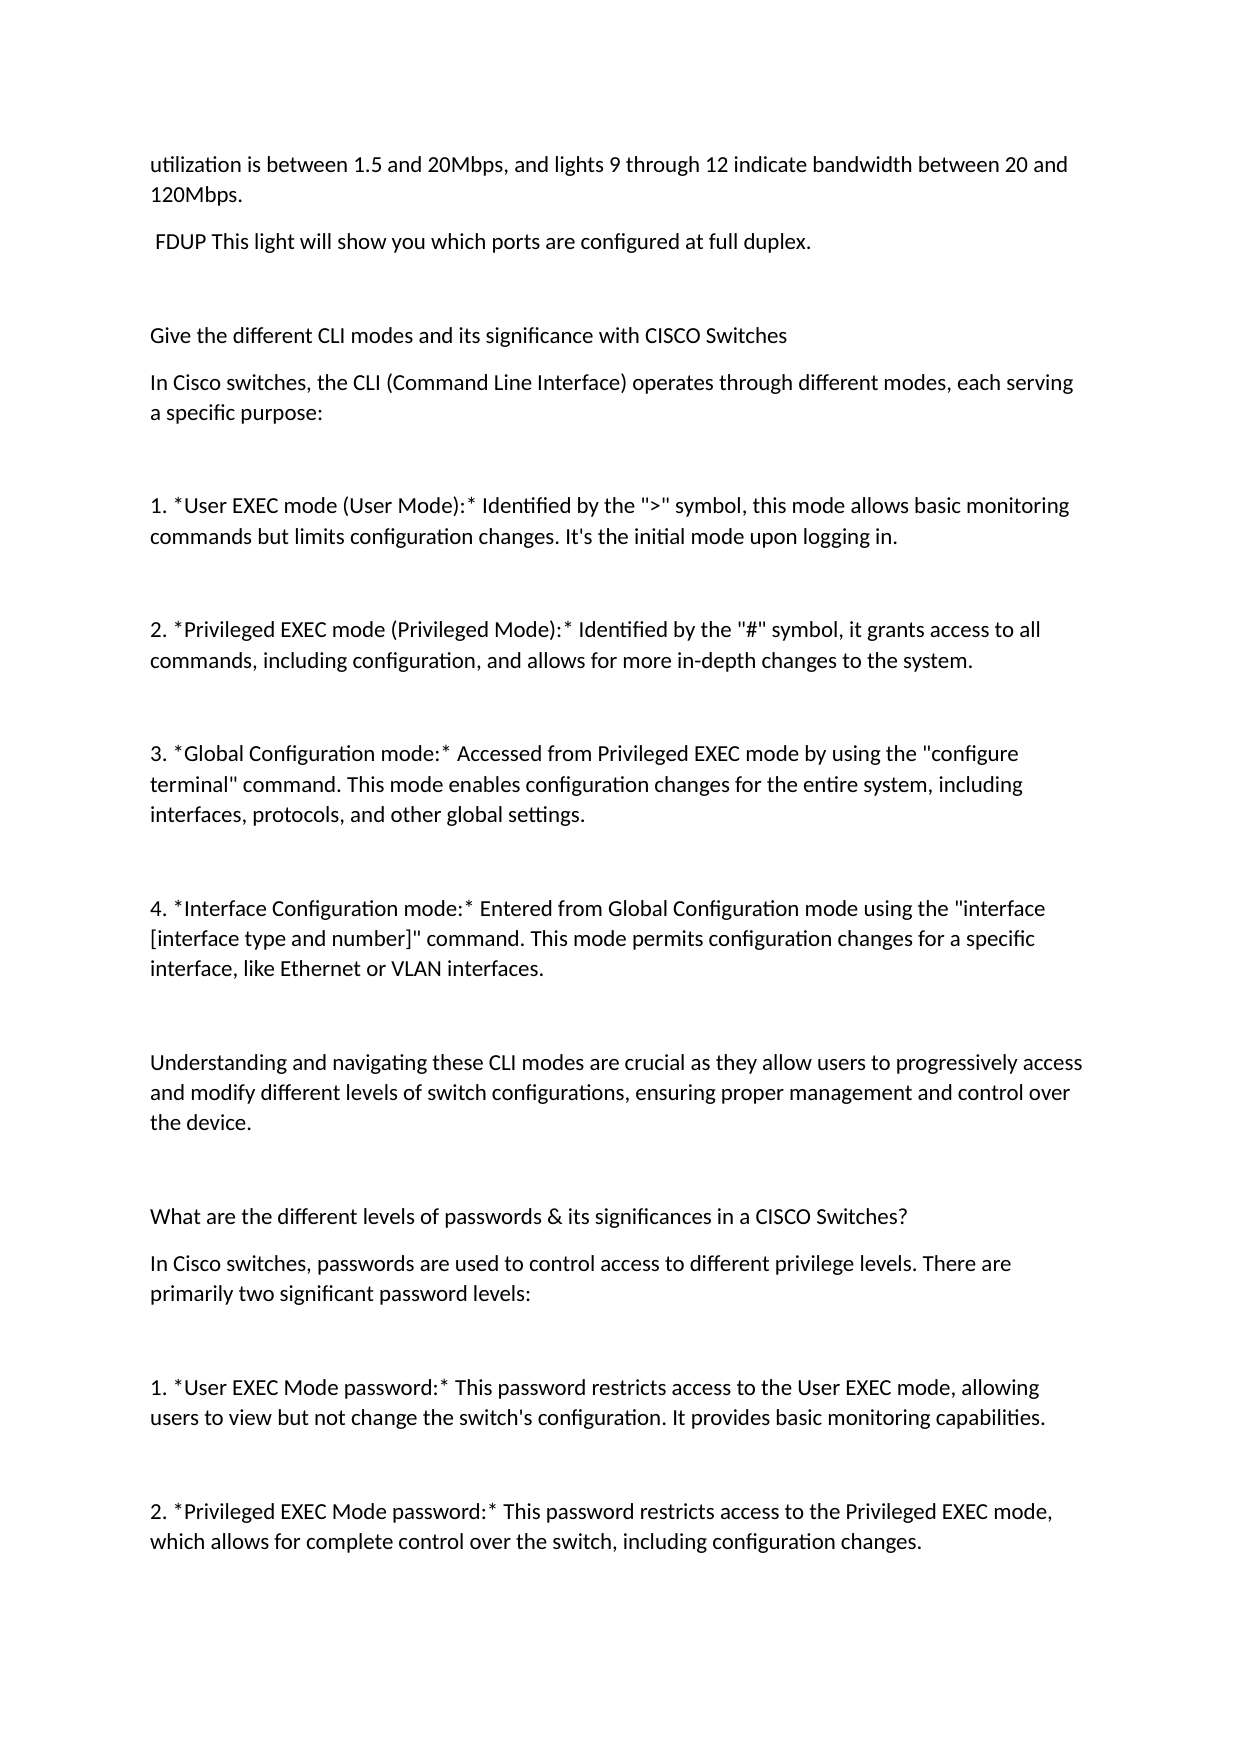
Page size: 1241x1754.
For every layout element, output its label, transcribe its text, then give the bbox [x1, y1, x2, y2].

text In Cisco switches, passwords are used to control access to different privilege levels. There are primarily two significant password levels: [150, 1249, 1090, 1307]
text 3. *Global Configuration mode:* Accessed from Privileged EXEC mode by using the "configure terminal" command. This mode enables configuration changes for the entire system, including interfaces, protocols, and other global settings. [150, 739, 1090, 828]
text 1. *User EXEC Mode password:* This password restricts access to the User EXEC mode, allowing users to view but not change the switch's configuration. It provides basic monitoring capabilities. [150, 1373, 1090, 1431]
text 2. *Privileged EXEC mode (Privileged Mode):* Identified by the "#" symbol, it grants access to all commands, including configuration, and allows for more in-depth changes to the system. [150, 616, 1090, 674]
text 1. *User EXEC mode (User Mode):* Identified by the ">" symbol, this mode allows basic monitoring commands but limits configuration changes. It's the initial mode upon logging in. [150, 492, 1090, 550]
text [150, 150, 1090, 208]
text What are the different levels of passwords & its significances in a CISCO Switches? [150, 1202, 1090, 1230]
text 4. *Interface Configuration mode:* Entered from Global Configuration mode using the "interface [interface type and number]" command. This mode permits configuration changes for a specific interface, like Ethernet or VLAN interfaces. [150, 894, 1090, 982]
text In Cisco switches, the CLI (Command Line Interface) operates through different modes, each serving a specific purpose: [150, 368, 1090, 426]
text Give the different CLI modes and its significance with CISCO Switches [150, 321, 1090, 349]
text FDUP This light will show you which ports are configured at full duplex. [150, 227, 1090, 255]
text Understanding and navigating these CLI modes are crucial as they allow users to progressively access and modify different levels of switch configurations, ensuring proper management and control over the device. [150, 1048, 1090, 1136]
text 2. *Privileged EXEC Mode password:* This password restricts access to the Privileged EXEC mode, which allows for complete control over the switch, including configuration changes. [150, 1497, 1090, 1555]
